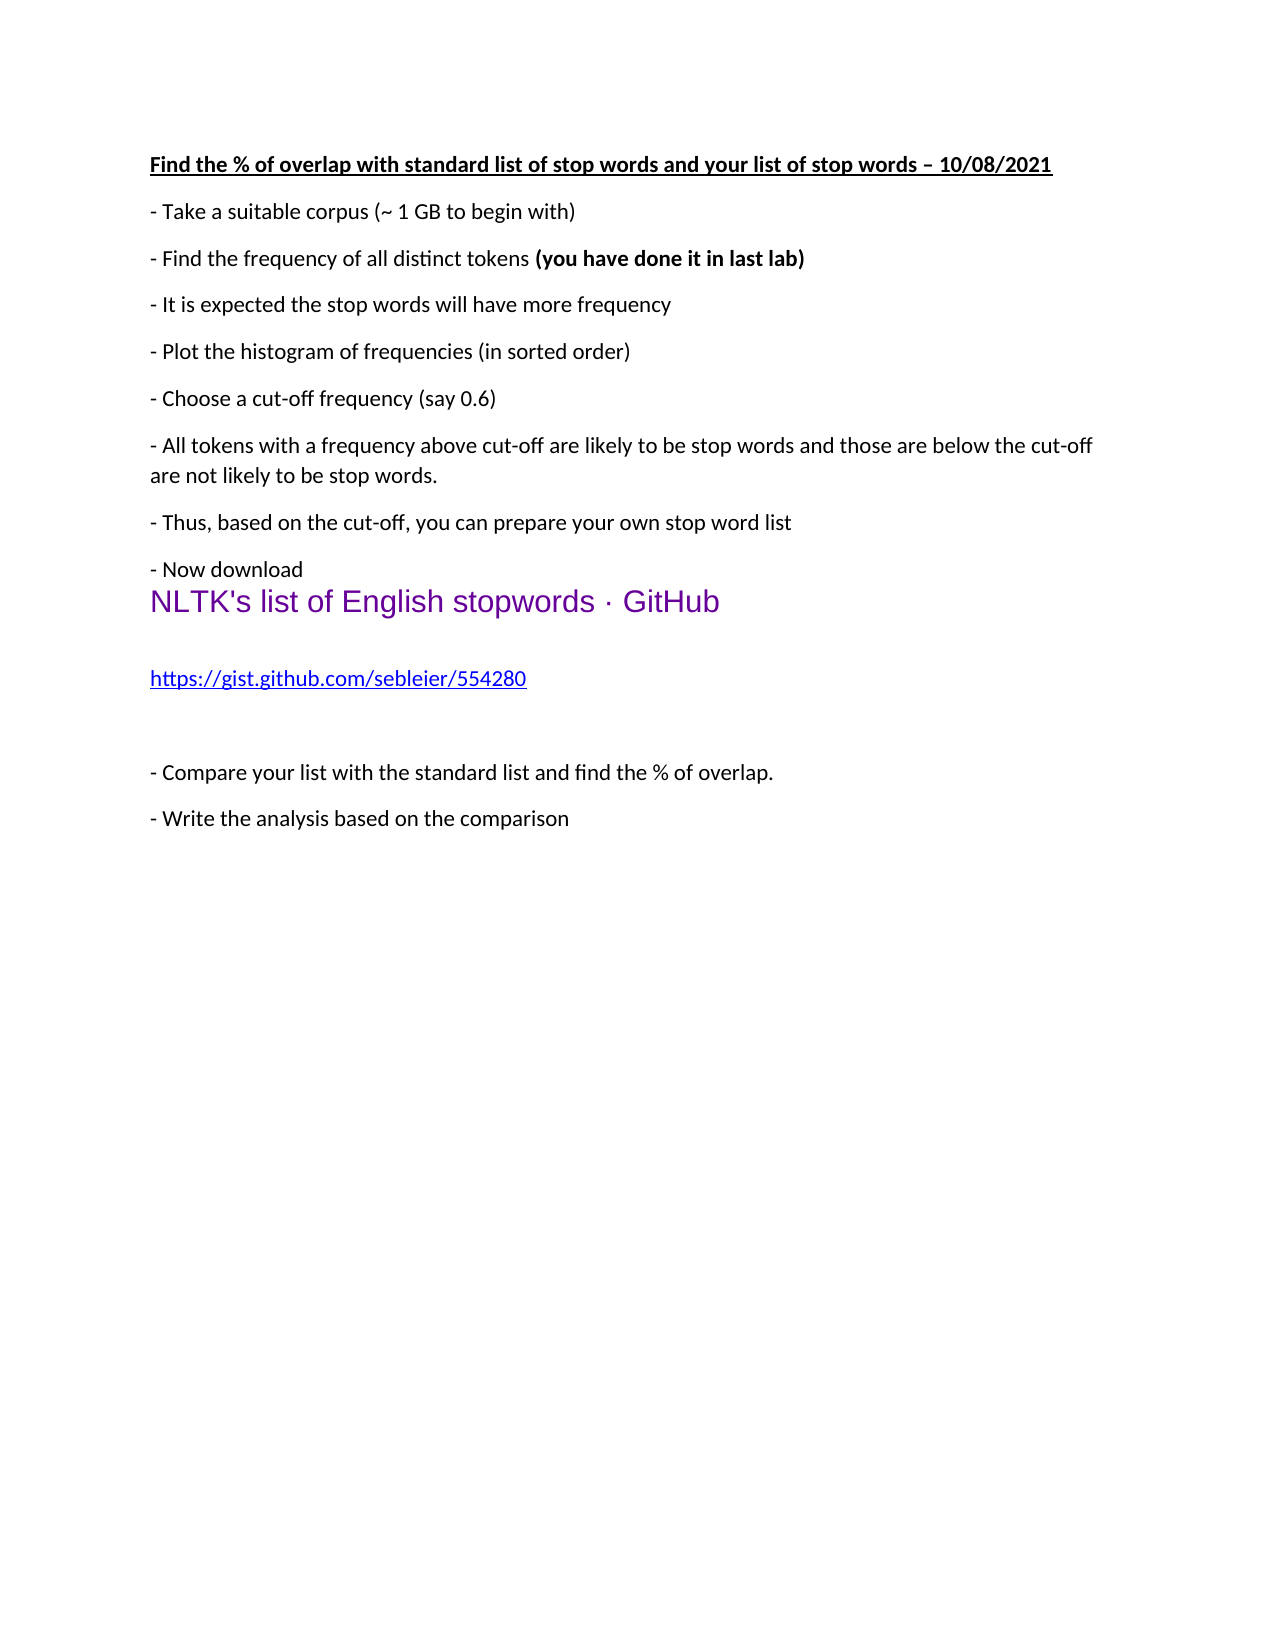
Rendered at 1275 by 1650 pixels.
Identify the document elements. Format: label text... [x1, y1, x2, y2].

text - Write the analysis based on the comparison [150, 804, 1125, 832]
text - Compare your list with the standard list and find the % of overlap. [150, 758, 1125, 786]
text - Plot the histogram of frequencies (in sorted order) [150, 337, 1125, 366]
text - Now download NLTK's list of English stopwords · GitHub [150, 555, 1125, 619]
text https://gist.github.com/sebleier/554280 [150, 664, 1125, 692]
text - It is expected the stop words will have more frequency [150, 291, 1125, 319]
text - Choose a cut-off frequency (say 0.6) [150, 384, 1125, 412]
text - Thus, based on the cut-off, you can prepare your own stop word list [150, 508, 1125, 536]
text - Find the frequency of all distinct tokens (you have done it in last lab) [150, 244, 1125, 272]
text - All tokens with a frequency above cut-off are likely to be stop words and those are below the cut-off are not likely to be stop words. [150, 431, 1125, 489]
text Find the % of overlap with standard list of stop words and your list of stop words – 10/08/2021 [150, 150, 1125, 178]
text - Take a suitable corpus (~ 1 GB to begin with) [150, 197, 1125, 225]
